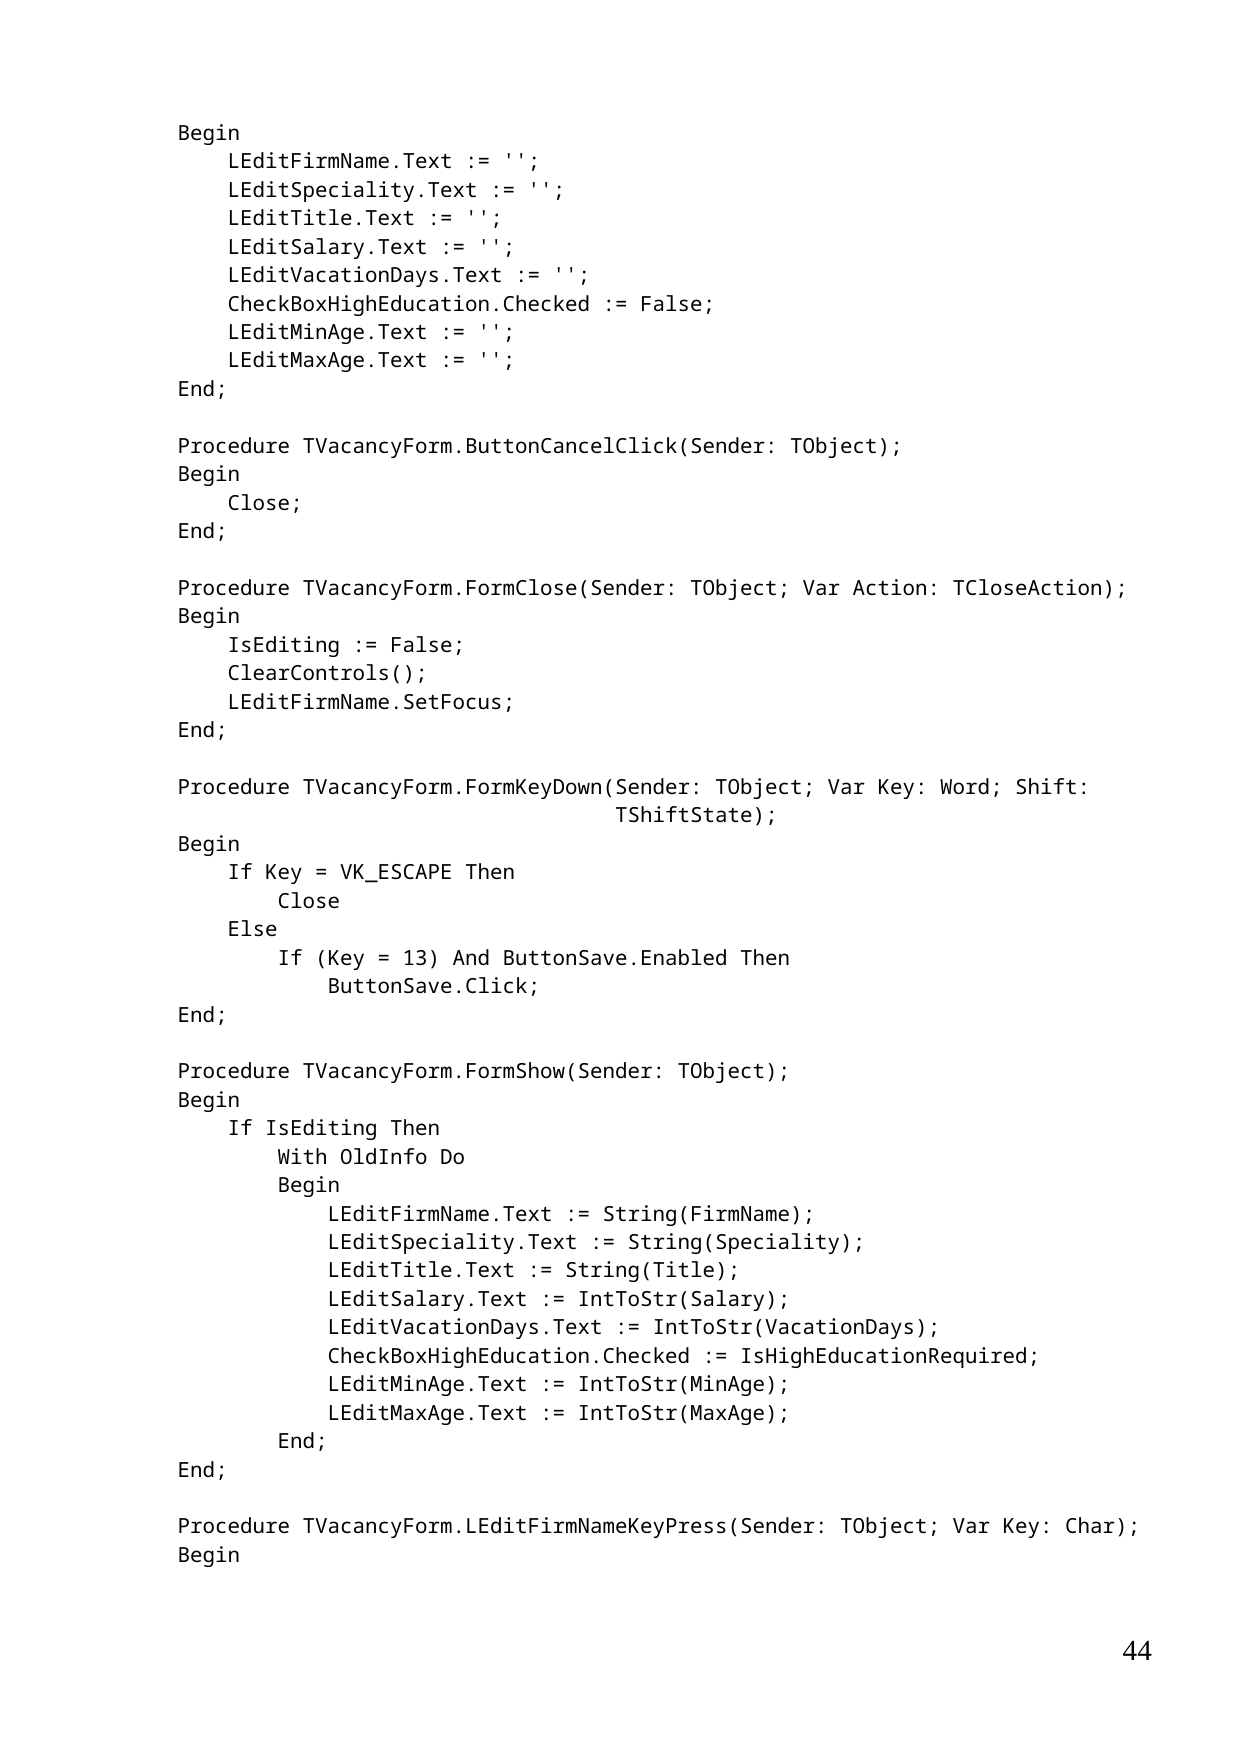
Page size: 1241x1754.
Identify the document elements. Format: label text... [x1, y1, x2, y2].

text LEditFirmName.SetFocus; [177, 687, 1152, 715]
text Procedure TVacancyForm.FormKeyDown(Sender: TObject; Var Key: Word; Shift: [177, 772, 1152, 801]
text Begin [177, 459, 1152, 488]
text LEditMaxAge.Text := IntToStr(MaxAge); [177, 1398, 1152, 1426]
text If IsEditing Then [177, 1113, 1152, 1142]
text Close [177, 886, 1152, 914]
text LEditMinAge.Text := ''; [177, 317, 1152, 346]
text CheckBoxHighEducation.Checked := False; [177, 289, 1152, 317]
text End; [177, 715, 1152, 744]
text End; [177, 1426, 1152, 1455]
text LEditFirmName.Text := ''; [177, 147, 1152, 175]
text Begin [177, 829, 1152, 857]
text Begin [177, 1540, 1152, 1568]
text LEditSpeciality.Text := String(Speciality); [177, 1227, 1152, 1256]
text LEditTitle.Text := ''; [177, 203, 1152, 232]
text LEditVacationDays.Text := ''; [177, 260, 1152, 289]
text With OldInfo Do [177, 1142, 1152, 1170]
text TShiftState); [177, 801, 1152, 829]
text Procedure TVacancyForm.FormShow(Sender: TObject); [177, 1057, 1152, 1085]
text ButtonSave.Click; [177, 971, 1152, 1000]
text Close; [177, 488, 1152, 516]
text LEditVacationDays.Text := IntToStr(VacationDays); [177, 1312, 1152, 1341]
text End; [177, 1455, 1152, 1483]
text Begin [177, 118, 1152, 147]
text LEditSalary.Text := IntToStr(Salary); [177, 1284, 1152, 1312]
text If Key = VK_ESCAPE Then [177, 857, 1152, 886]
text Begin [177, 602, 1152, 630]
text End; [177, 1000, 1152, 1028]
text LEditSpeciality.Text := ''; [177, 175, 1152, 203]
text If (Key = 13) And ButtonSave.Enabled Then [177, 943, 1152, 971]
text LEditFirmName.Text := String(FirmName); [177, 1199, 1152, 1227]
text Procedure TVacancyForm.LEditFirmNameKeyPress(Sender: TObject; Var Key: Char); [177, 1512, 1152, 1540]
text CheckBoxHighEducation.Checked := IsHighEducationRequired; [177, 1341, 1152, 1369]
text LEditSalary.Text := ''; [177, 232, 1152, 260]
text Begin [177, 1085, 1152, 1113]
text Begin [177, 1170, 1152, 1199]
text LEditTitle.Text := String(Title); [177, 1256, 1152, 1284]
text ClearControls(); [177, 658, 1152, 687]
text LEditMinAge.Text := IntToStr(MinAge); [177, 1369, 1152, 1398]
text Else [177, 914, 1152, 943]
text Procedure TVacancyForm.ButtonCancelClick(Sender: TObject); [177, 431, 1152, 459]
text End; [177, 516, 1152, 545]
text Procedure TVacancyForm.FormClose(Sender: TObject; Var Action: TCloseAction); [177, 573, 1152, 602]
text LEditMaxAge.Text := ''; [177, 346, 1152, 374]
text IsEditing := False; [177, 630, 1152, 658]
text End; [177, 374, 1152, 402]
